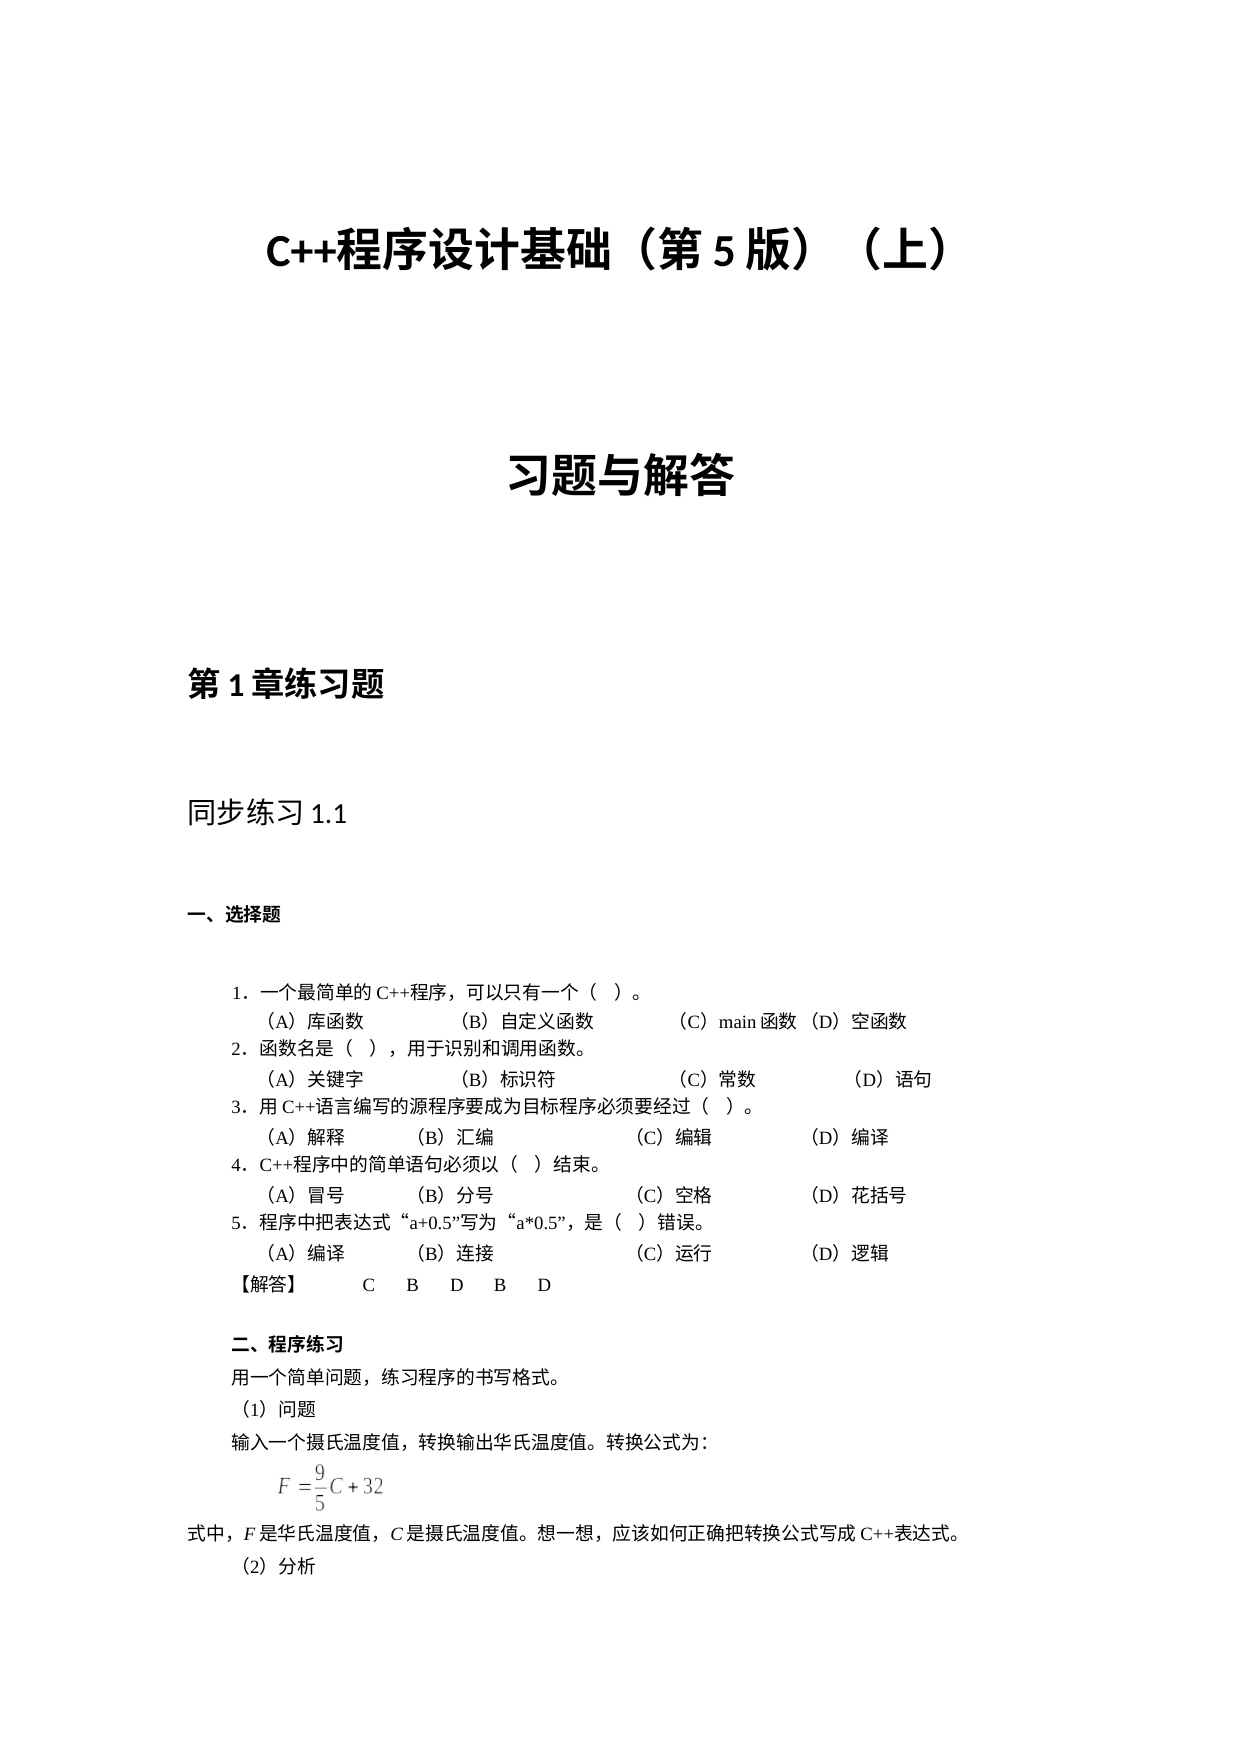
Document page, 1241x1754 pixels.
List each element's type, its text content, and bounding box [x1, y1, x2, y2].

text （A）解释 （B）汇编 （C）编辑 （D）编译 [187, 1119, 1053, 1150]
subtitle C++程序设计基础（第5版）（上） [187, 197, 1053, 295]
subtitle 同步练习1.1 [187, 778, 1053, 843]
text （A）关键字 （B）标识符 （C）常数 （D）语句 [187, 1061, 1053, 1092]
subtitle 二、程序练习 [187, 1327, 1053, 1360]
subtitle 一、选择题 [187, 897, 1053, 930]
text 式中，F是华氏温度值，C是摄氏温度值。想一想，应该如何正确把转换公式写成C++表达式。 [187, 1516, 1053, 1549]
subtitle 习题与解答 [187, 424, 1053, 521]
text 1．一个最简单的C++程序，可以只有一个（ ）。 [187, 975, 1053, 1004]
text （A）编译 （B）连接 （C）运行 （D）逻辑 [187, 1235, 1053, 1266]
text 3．用C++语言编写的源程序要成为目标程序必须要经过（ ）。 [187, 1092, 1053, 1119]
text （A）冒号 （B）分号 （C）空格 （D）花括号 [187, 1177, 1053, 1208]
text 用一个简单问题，练习程序的书写格式。 [187, 1360, 1053, 1392]
text 【解答】 C B D B D [187, 1266, 1053, 1297]
text （A）库函数 （B）自定义函数 （C）main函数 （D）空函数 [187, 1004, 1053, 1034]
text 输入一个摄氏温度值，转换输出华氏温度值。转换公式为： [187, 1425, 1053, 1457]
text 2．函数名是（ ），用于识别和调用函数。 [187, 1034, 1053, 1061]
text 5．程序中把表达式“a+0.5”写为“a*0.5”，是（ ）错误。 [187, 1208, 1053, 1235]
text （2）分析 [187, 1549, 1053, 1581]
text 4．C++程序中的简单语句必须以（ ）结束。 [187, 1150, 1053, 1177]
text （1）问题 [187, 1392, 1053, 1425]
subtitle 第1章练习题 [187, 649, 1053, 714]
